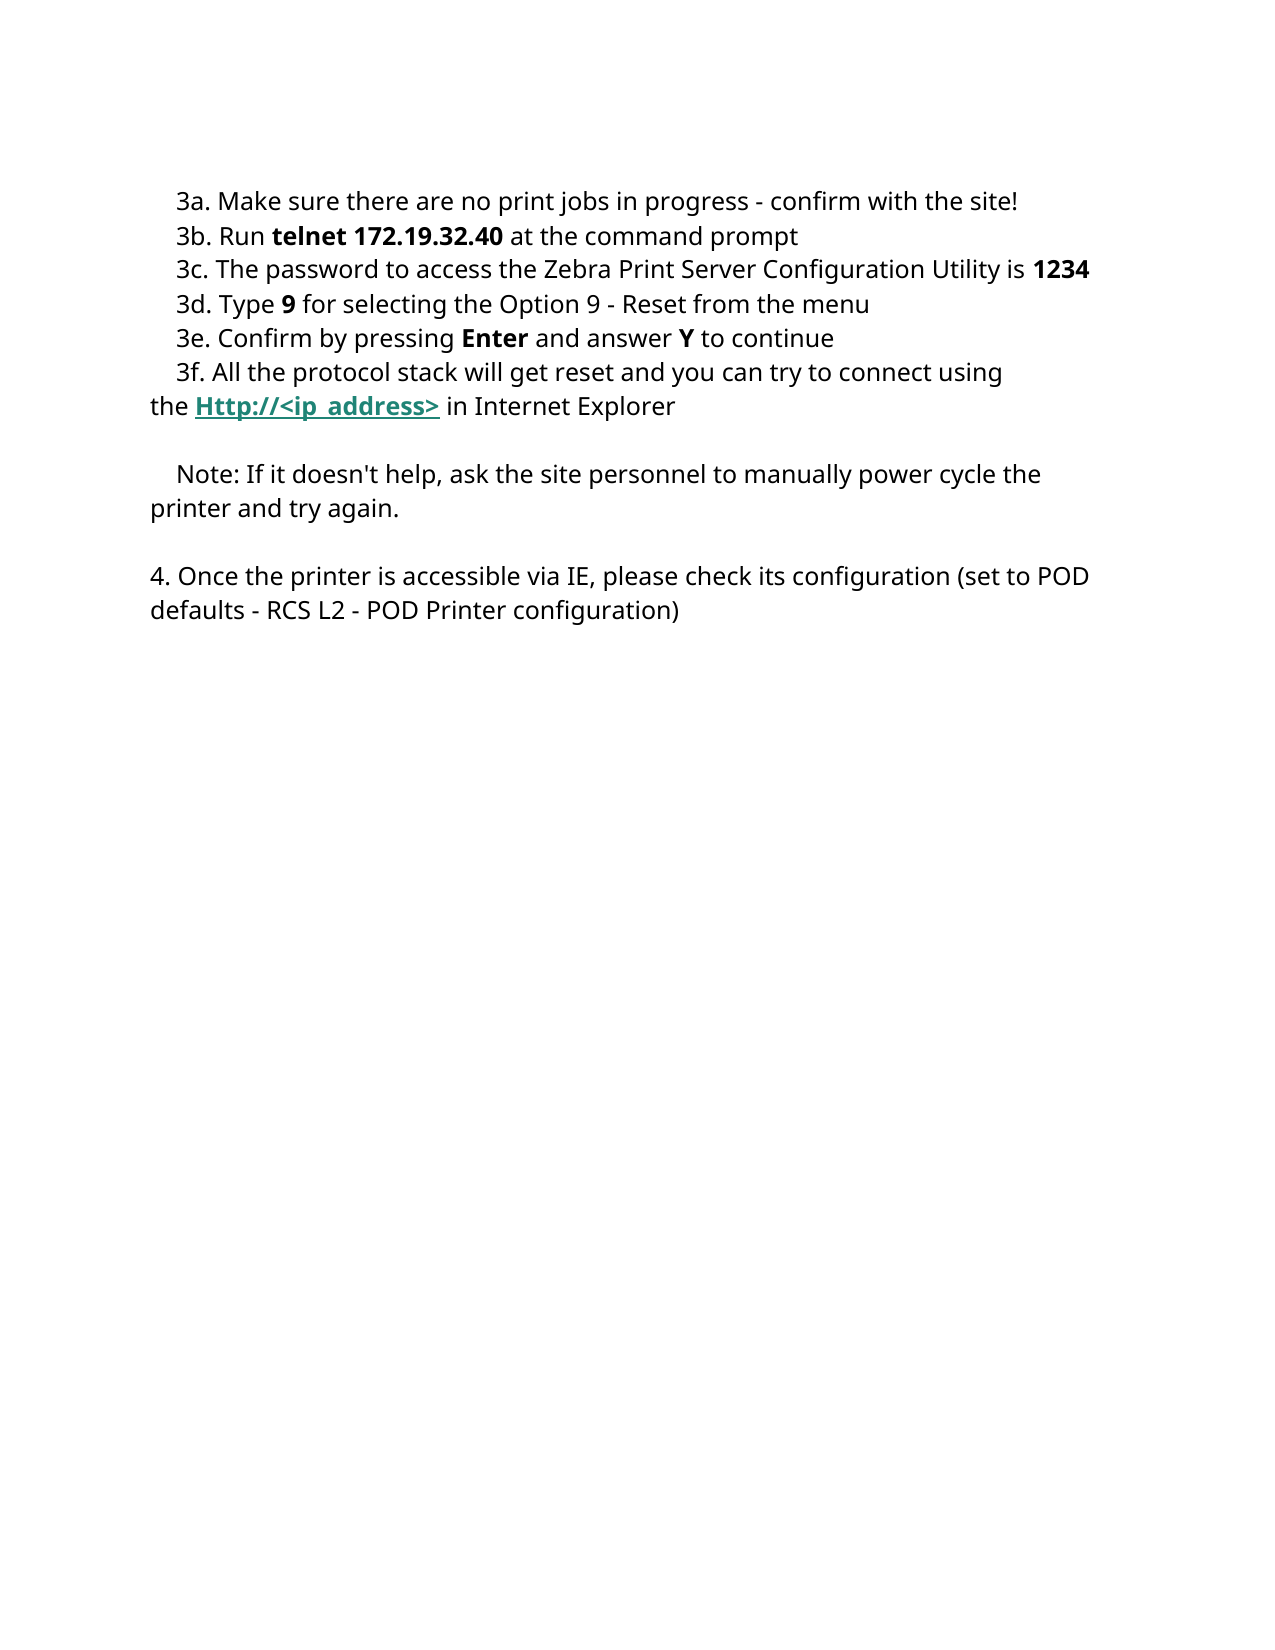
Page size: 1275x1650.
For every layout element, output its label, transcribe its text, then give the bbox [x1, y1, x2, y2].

text 3c. The password to access the Zebra Print Server Configuration Utility is 1234 [150, 252, 1125, 286]
text 3f. All the protocol stack will get reset and you can try to connect using the Http://<ip_address> in Internet Explorer [150, 354, 1125, 422]
text Note: If it doesn't help, ask the site personnel to manually power cycle the printer and try again. [150, 457, 1125, 525]
text 3e. Confirm by pressing Enter and answer Y to continue [150, 320, 1125, 354]
text 3a. Make sure there are no print jobs in progress - confirm with the site! [150, 184, 1125, 218]
text 4. Once the printer is accessible via IE, please check its configuration (set to POD defaults - RCS L2 - POD Printer configuration) [150, 559, 1125, 627]
text 3b. Run telnet 172.19.32.40 at the command prompt [150, 218, 1125, 252]
text 3d. Type 9 for selecting the Option 9 - Reset from the menu [150, 286, 1125, 320]
